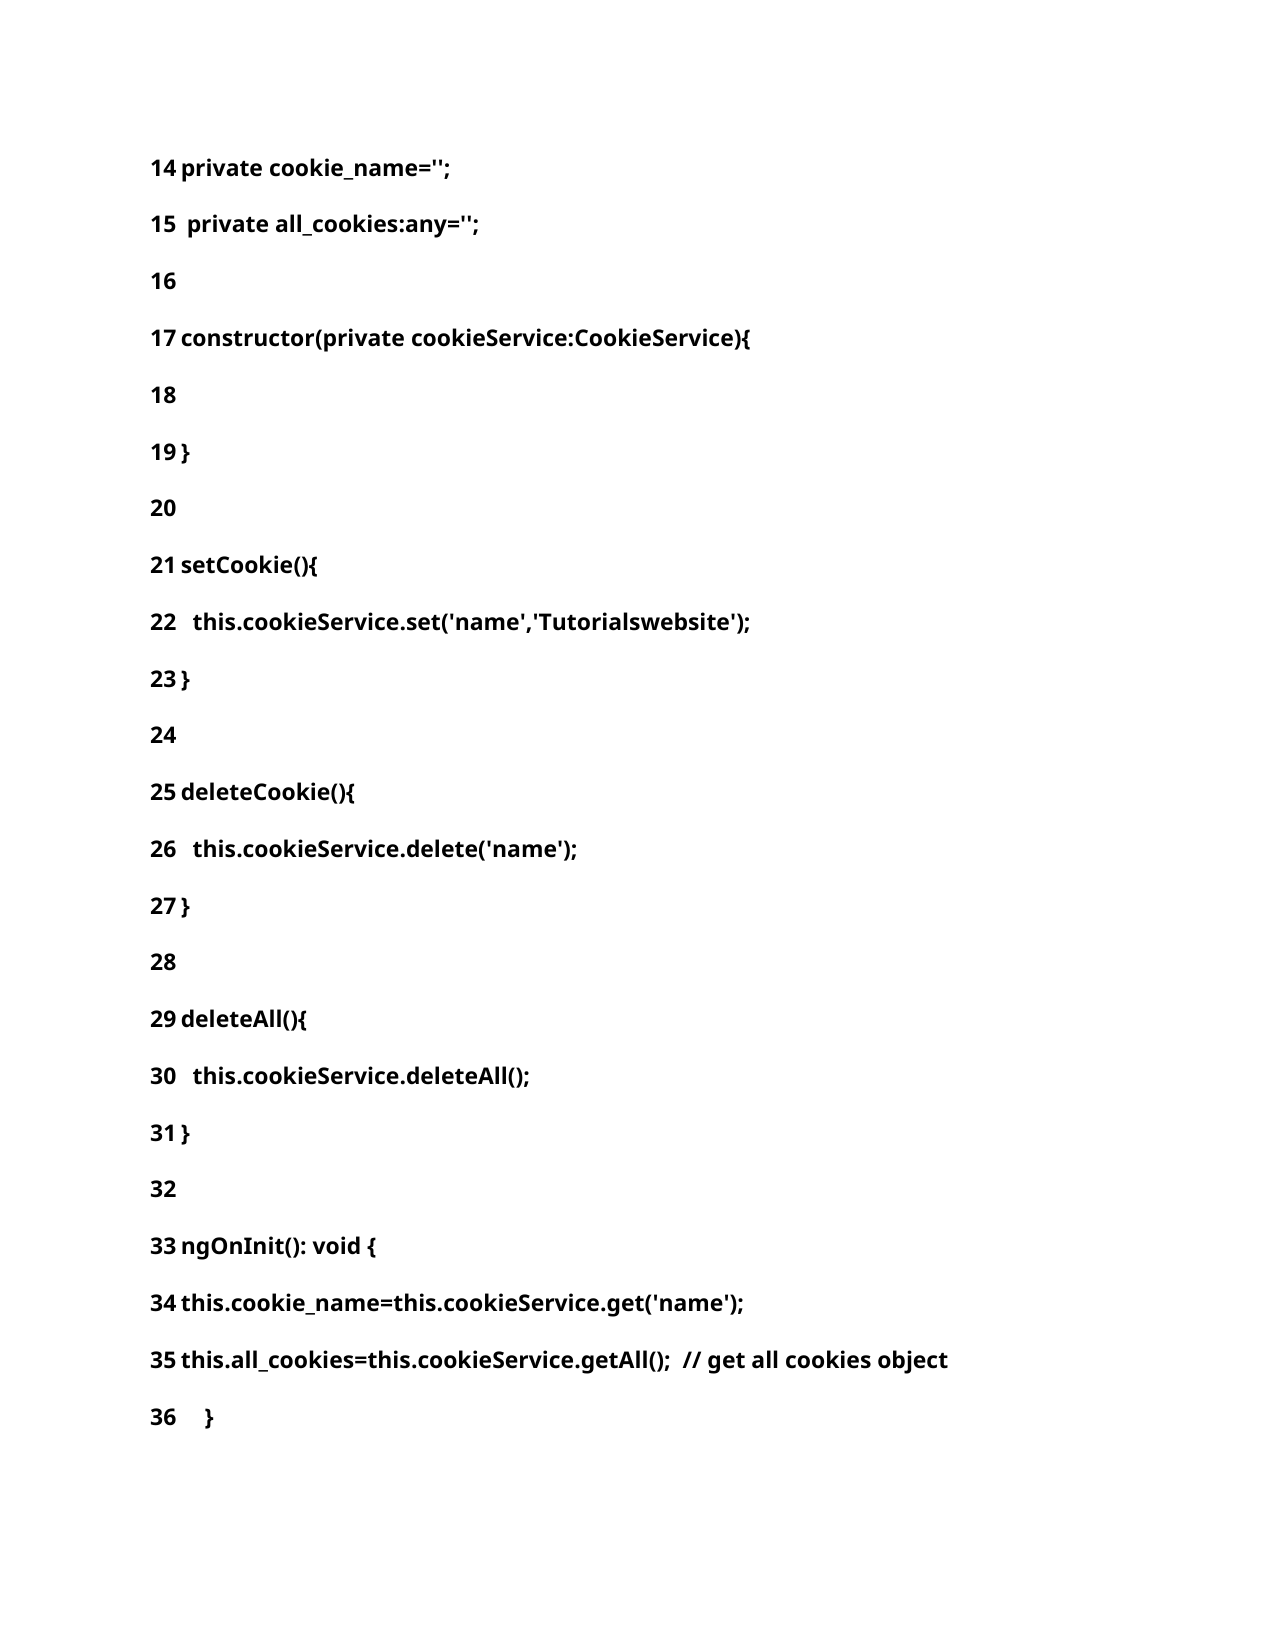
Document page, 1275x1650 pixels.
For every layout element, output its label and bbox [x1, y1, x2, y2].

table_header [149, 150, 179, 1458]
table_header [179, 150, 1133, 1458]
